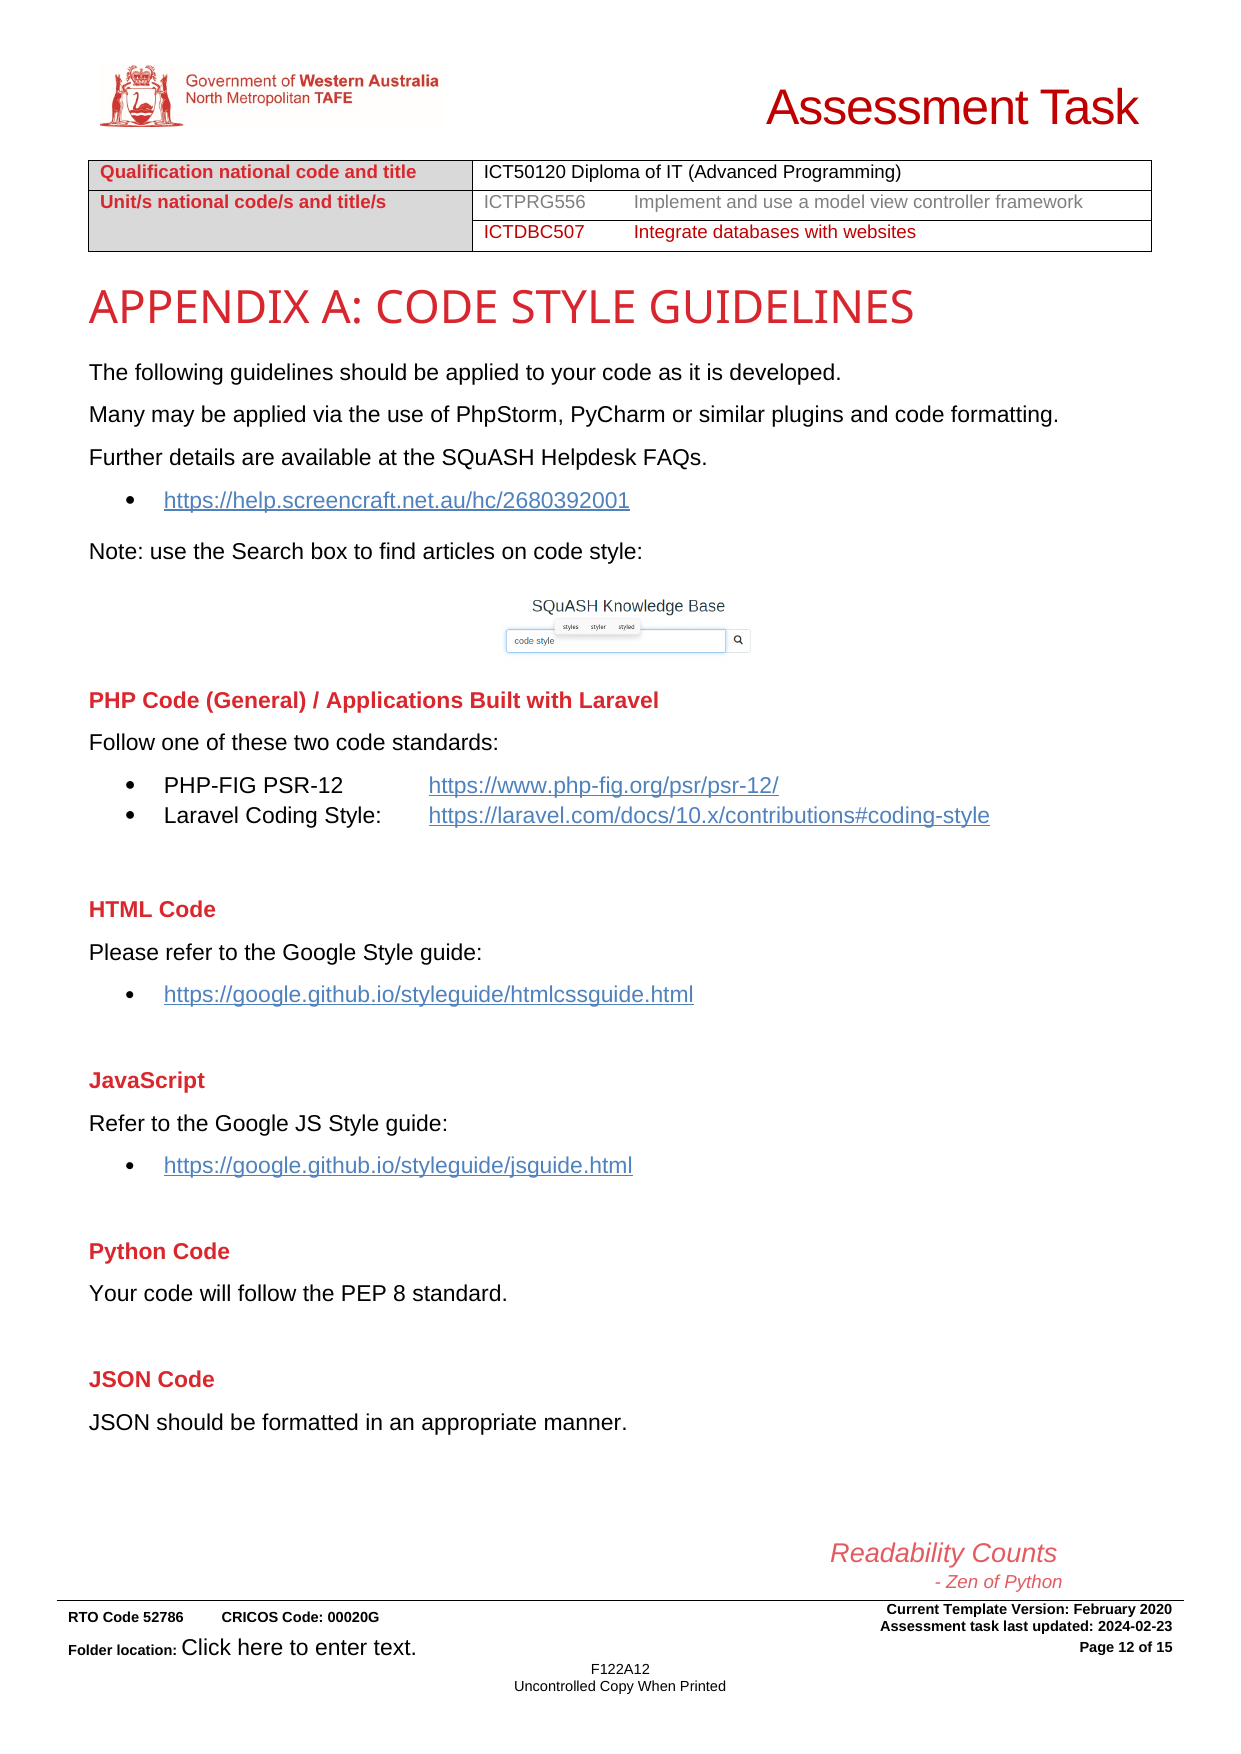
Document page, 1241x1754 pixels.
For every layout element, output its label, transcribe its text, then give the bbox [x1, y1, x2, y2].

text Note: use the Search box to find articles on code style: [89, 538, 1152, 564]
text JSON should be formatted in an appropriate manner. [89, 1408, 1152, 1435]
list Laravel Coding Style: https://laravel.com/docs/10.x/contributions#coding-style [126, 802, 1152, 828]
subtitle JavaScript [89, 1067, 1152, 1093]
text Follow one of these two code standards: [89, 729, 1152, 756]
list https://google.github.io/styleguide/htmlcssguide.html [126, 981, 1152, 1008]
text Refer to the Google JS Style guide: [89, 1109, 1152, 1136]
list PHP-FIG PSR-12 https://www.php-fig.org/psr/psr-12/ [126, 772, 1152, 798]
subtitle HTML Code [89, 896, 1152, 922]
text Please refer to the Google Style guide: [89, 939, 1152, 965]
text Readability Counts - Zen of Python [178, 1537, 1062, 1593]
text The following guidelines should be applied to your code as it is developed. [89, 358, 1152, 385]
subtitle Python Code [89, 1238, 1152, 1264]
picture [467, 580, 773, 671]
subtitle PHP Code (General) / Applications Built with Laravel [89, 687, 1152, 713]
list https://help.screencraft.net.au/hc/2680392001 [126, 487, 1152, 513]
list https://google.github.io/styleguide/jsguide.html [126, 1152, 1152, 1178]
text Many may be applied via the use of PhpStorm, PyCharm or similar plugins and code formatting. [89, 401, 1152, 428]
subtitle JSON Code [89, 1366, 1152, 1392]
text Your code will follow the PEP 8 standard. [89, 1280, 1152, 1307]
text Further details are available at the SQuASH Helpdesk FAQs. [89, 444, 1152, 470]
picture [100, 65, 443, 127]
subtitle Appendix A: Code Style Guidelines [89, 274, 1152, 337]
